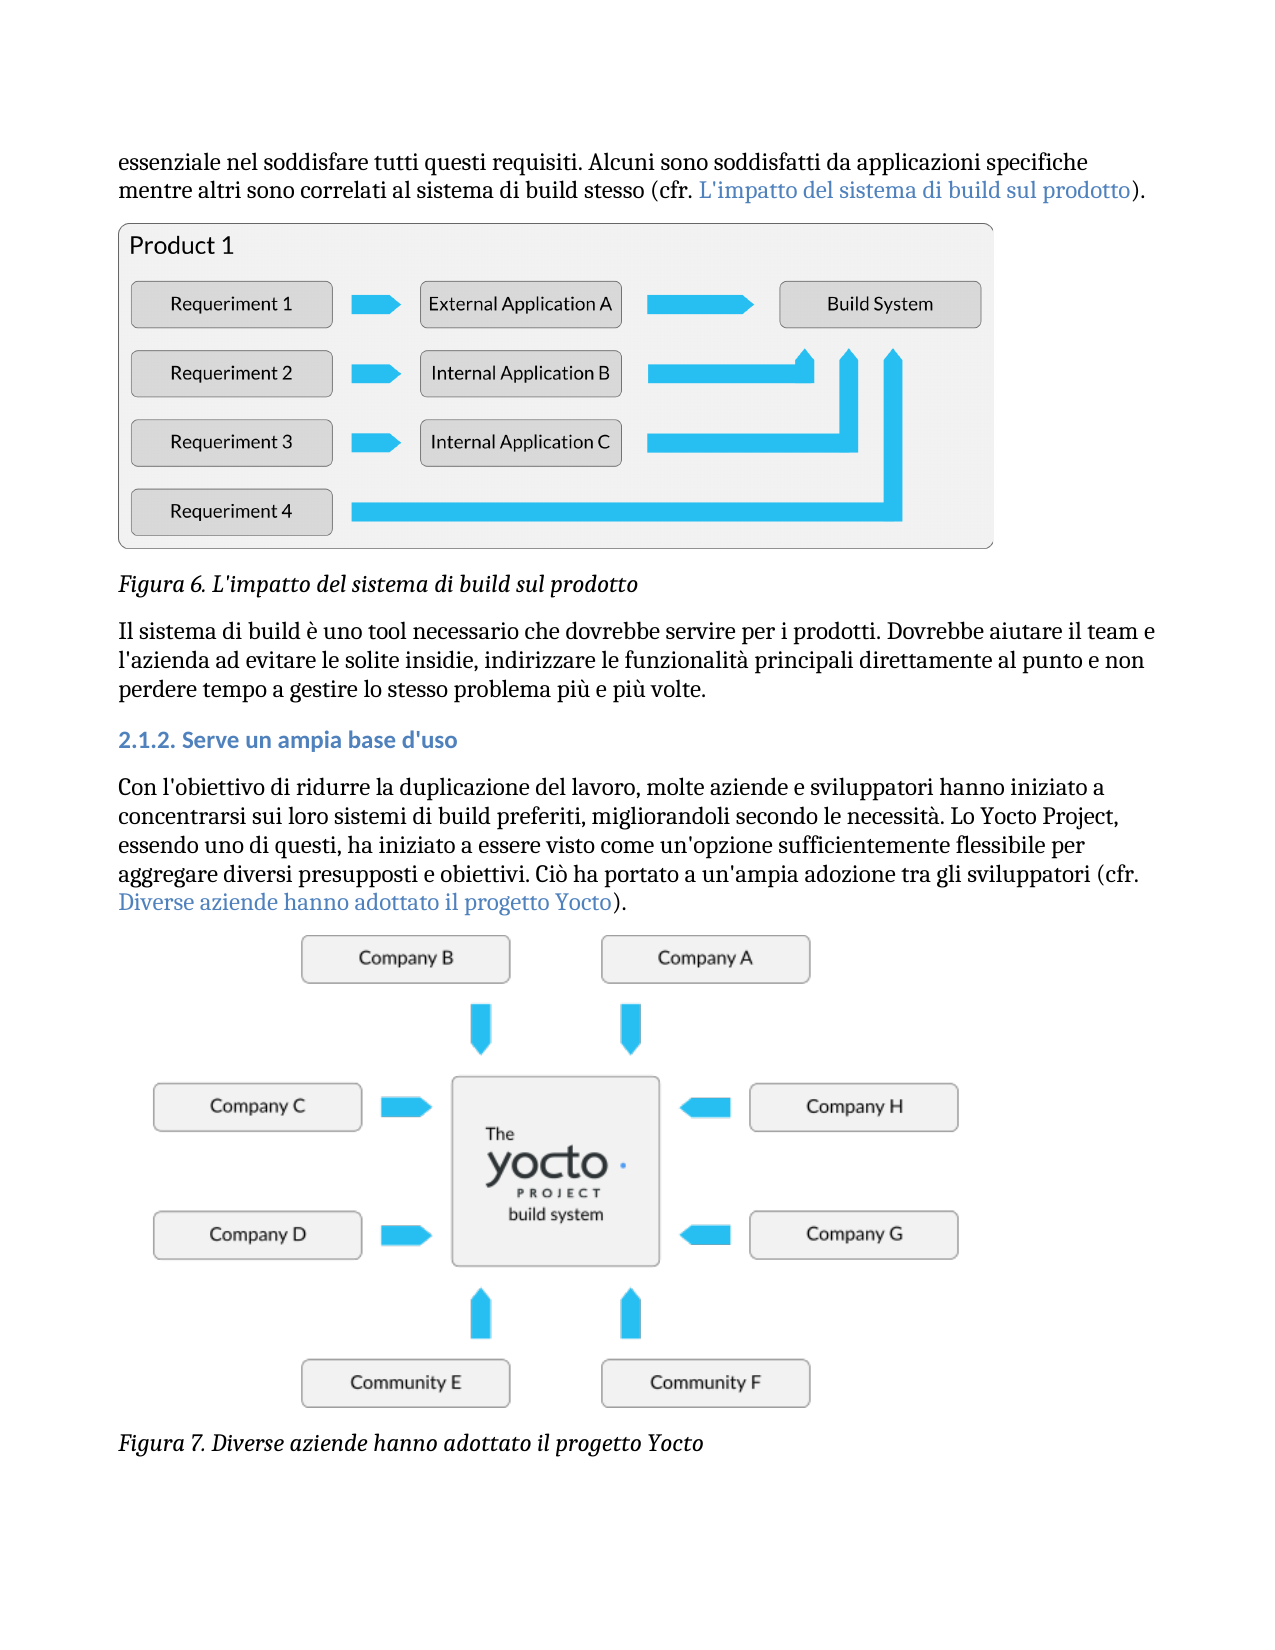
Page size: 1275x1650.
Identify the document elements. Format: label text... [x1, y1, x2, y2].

picture [118, 935, 994, 1408]
text Figura 7. Diverse aziende hanno adottato il progetto Yocto [118, 1429, 1157, 1457]
text Figura 6. L'impatto del sistema di build sul prodotto [118, 569, 1157, 598]
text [118, 148, 1157, 205]
picture [118, 223, 994, 549]
text Il sistema di build è uno tool necessario che dovrebbe servire per i prodotti. Dovrebbe aiutare il team e l'azienda ad evitare le solite insidie, indirizzare le funzionalità principali direttamente al punto e non perdere tempo a gestire lo stesso problema più e più volte. [118, 617, 1157, 703]
text Con l'obiettivo di ridurre la duplicazione del lavoro, molte aziende e sviluppatori hanno iniziato a concentrarsi sui loro sistemi di build preferiti, migliorandoli secondo le necessità. Lo Yocto Project, essendo uno di questi, ha iniziato a essere visto come un'opzione sufficientemente flessibile per aggregare diversi presupposti e obiettivi. Ciò ha portato a un'ampia adozione tra gli sviluppatori (cfr. Diverse aziende hanno adottato il progetto Yocto). [118, 773, 1157, 917]
subtitle 2.1.2. Serve un ampia base d'uso [118, 724, 1157, 754]
